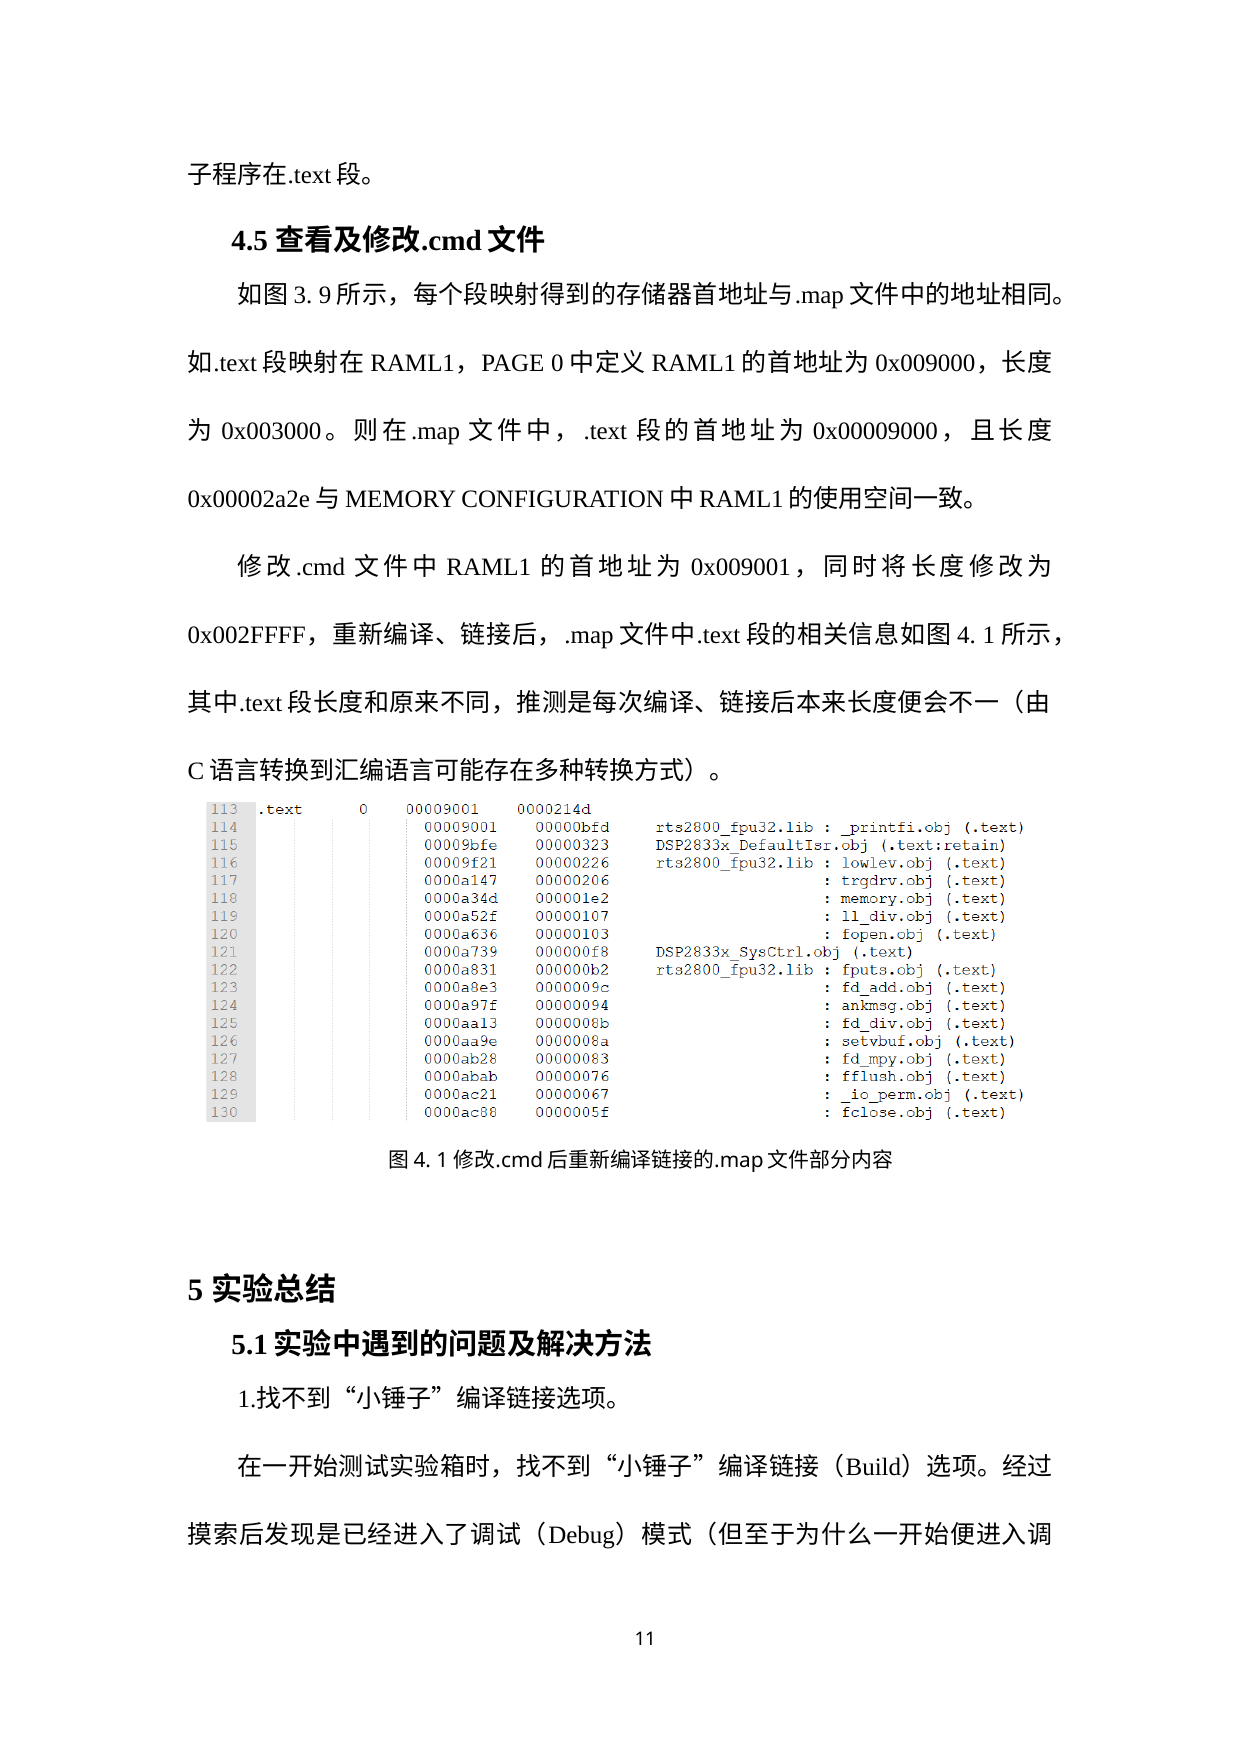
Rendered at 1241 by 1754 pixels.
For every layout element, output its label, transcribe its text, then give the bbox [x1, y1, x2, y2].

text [187, 1430, 1053, 1566]
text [187, 138, 1053, 206]
subtitle 5 实验总结 [187, 1264, 1053, 1310]
subtitle 4.5 查看及修改.cmd文件 [187, 217, 1053, 259]
text 如图3. 9所示，每个段映射得到的存储器首地址与.map文件中的地址相同。如.text段映射在RAML1，PAGE 0中定义RAML1的首地址为0x009000，长度为0x003000。则在.map文件中，.text段的首地址为0x00009000，且长度0x00002a2e与MEMORY CONFIGURATION中RAML1的使用空间一致。 [187, 259, 1053, 531]
subtitle 5.1实验中遇到的问题及解决方法 [187, 1320, 1053, 1362]
text 1.找不到“小锤子”编译链接选项。 [187, 1362, 1053, 1430]
table_header 图4. 1 修改.cmd后重新编译链接的.map文件部分内容 [188, 802, 1052, 1210]
text 修改.cmd文件中RAML1的首地址为0x009001，同时将长度修改为0x002FFFF，重新编译、链接后，.map文件中.text段的相关信息如图4. 1所示，其中.text段长度和原来不同，推测是每次编译、链接后本来长度便会不一（由C语言转换到汇编语言可能存在多种转换方式）。 [187, 531, 1053, 802]
picture [206, 802, 1033, 1122]
